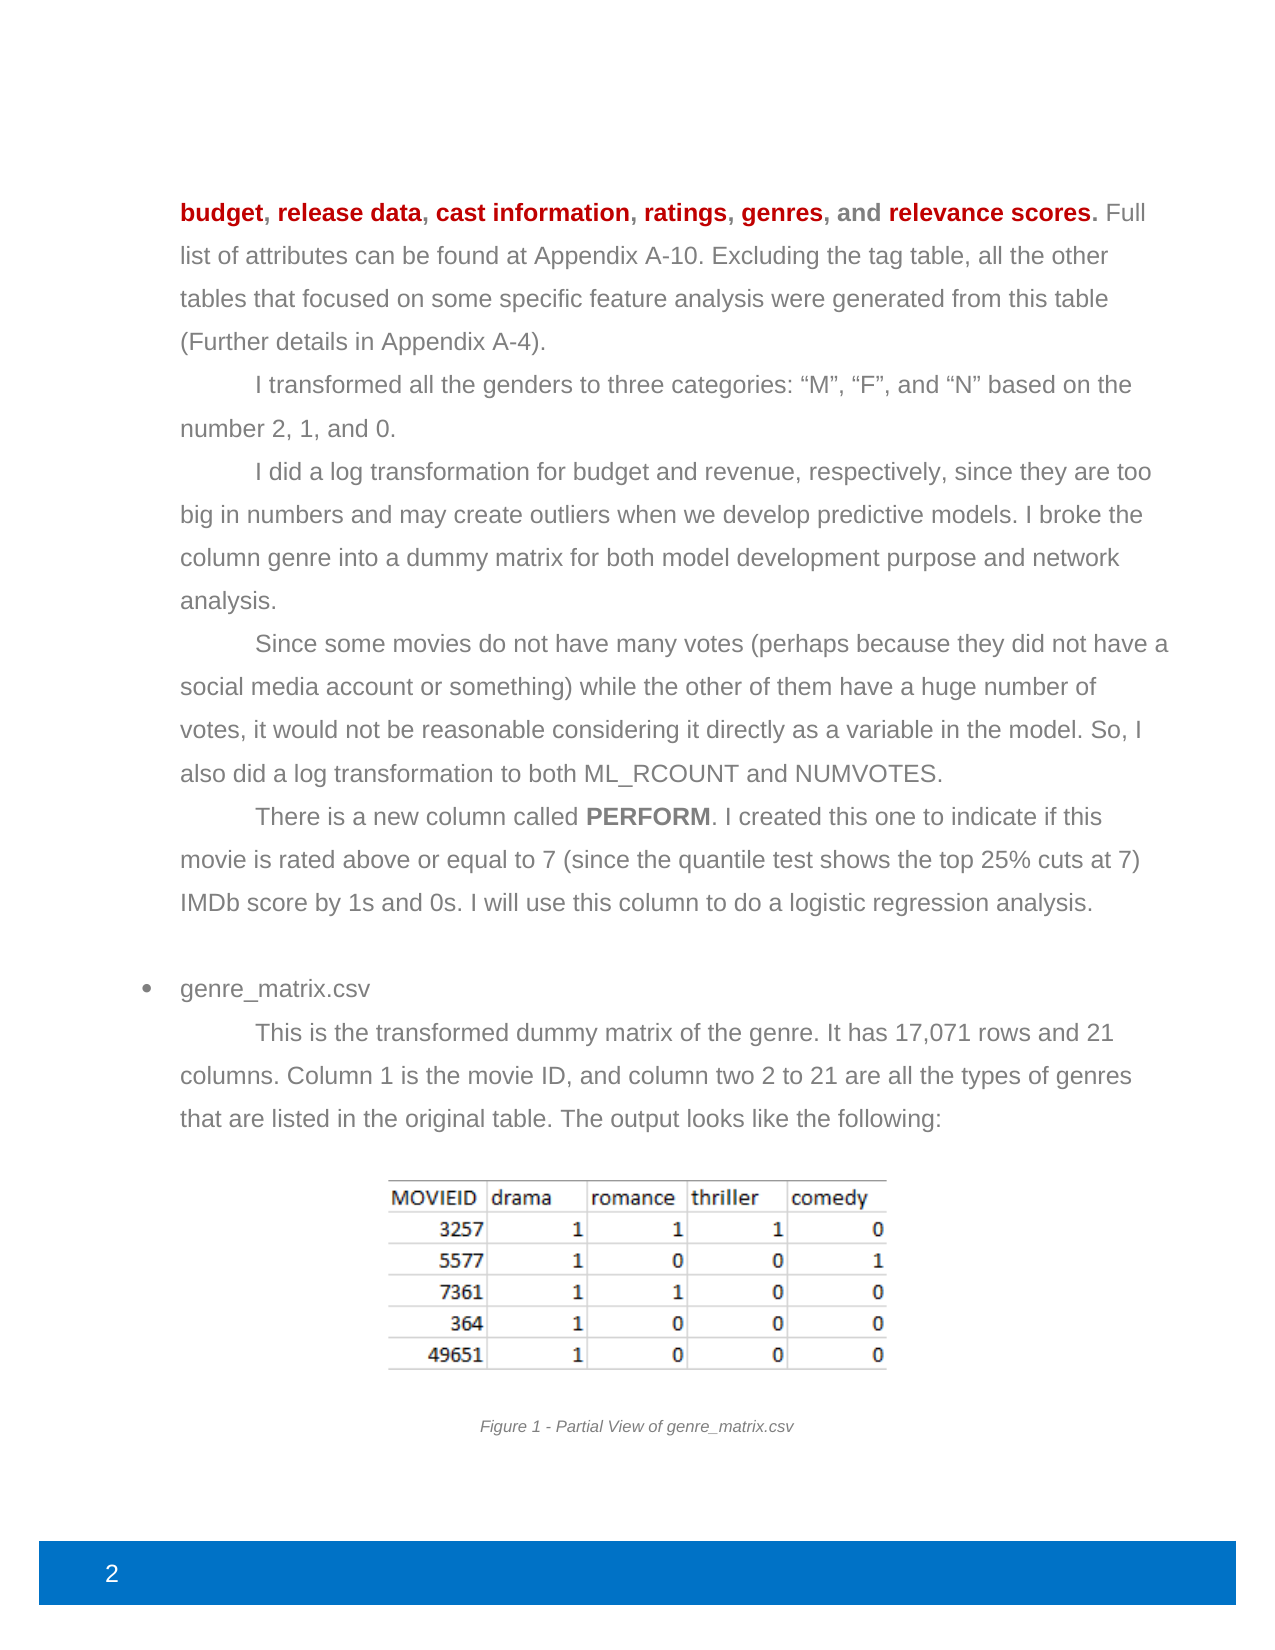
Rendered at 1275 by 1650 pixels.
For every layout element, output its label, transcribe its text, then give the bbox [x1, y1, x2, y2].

text Figure 1 - Partial View of genre_matrix.csv [105, 1417, 1170, 1436]
list genre_matrix.csv [142, 974, 1170, 1003]
list Since some movies do not have many votes (perhaps because they did not have a social media account or something) while the other of them have a huge number of votes, it would not be reasonable considering it directly as a variable in the model. So, I also did a log transformation to both ML_RCOUNT and NUMVOTES. [180, 629, 1170, 787]
list This is the transformed dummy matrix of the genre. It has 17,071 rows and 21 columns. Column 1 is the movie ID, and column two 2 to 21 are all the types of genres that are listed in the original table. The output looks like the following: [180, 1017, 1170, 1132]
list I did a log transformation for budget and revenue, respectively, since they are too big in numbers and may create outliers when we develop predictive models. I broke the column genre into a dummy matrix for both model development purpose and network analysis. [180, 457, 1170, 615]
list There is a new column called PERFORM. I created this one to indicate if this movie is rated above or equal to 7 (since the quantile test shows the top 25% cuts at 7) IMDb score by 1s and 0s. I will use this column to do a logistic regression analysis. [180, 802, 1170, 917]
picture [388, 1180, 887, 1370]
list I transformed all the genders to three categories: “M”, “F”, and “N” based on the number 2, 1, and 0. [180, 371, 1170, 442]
